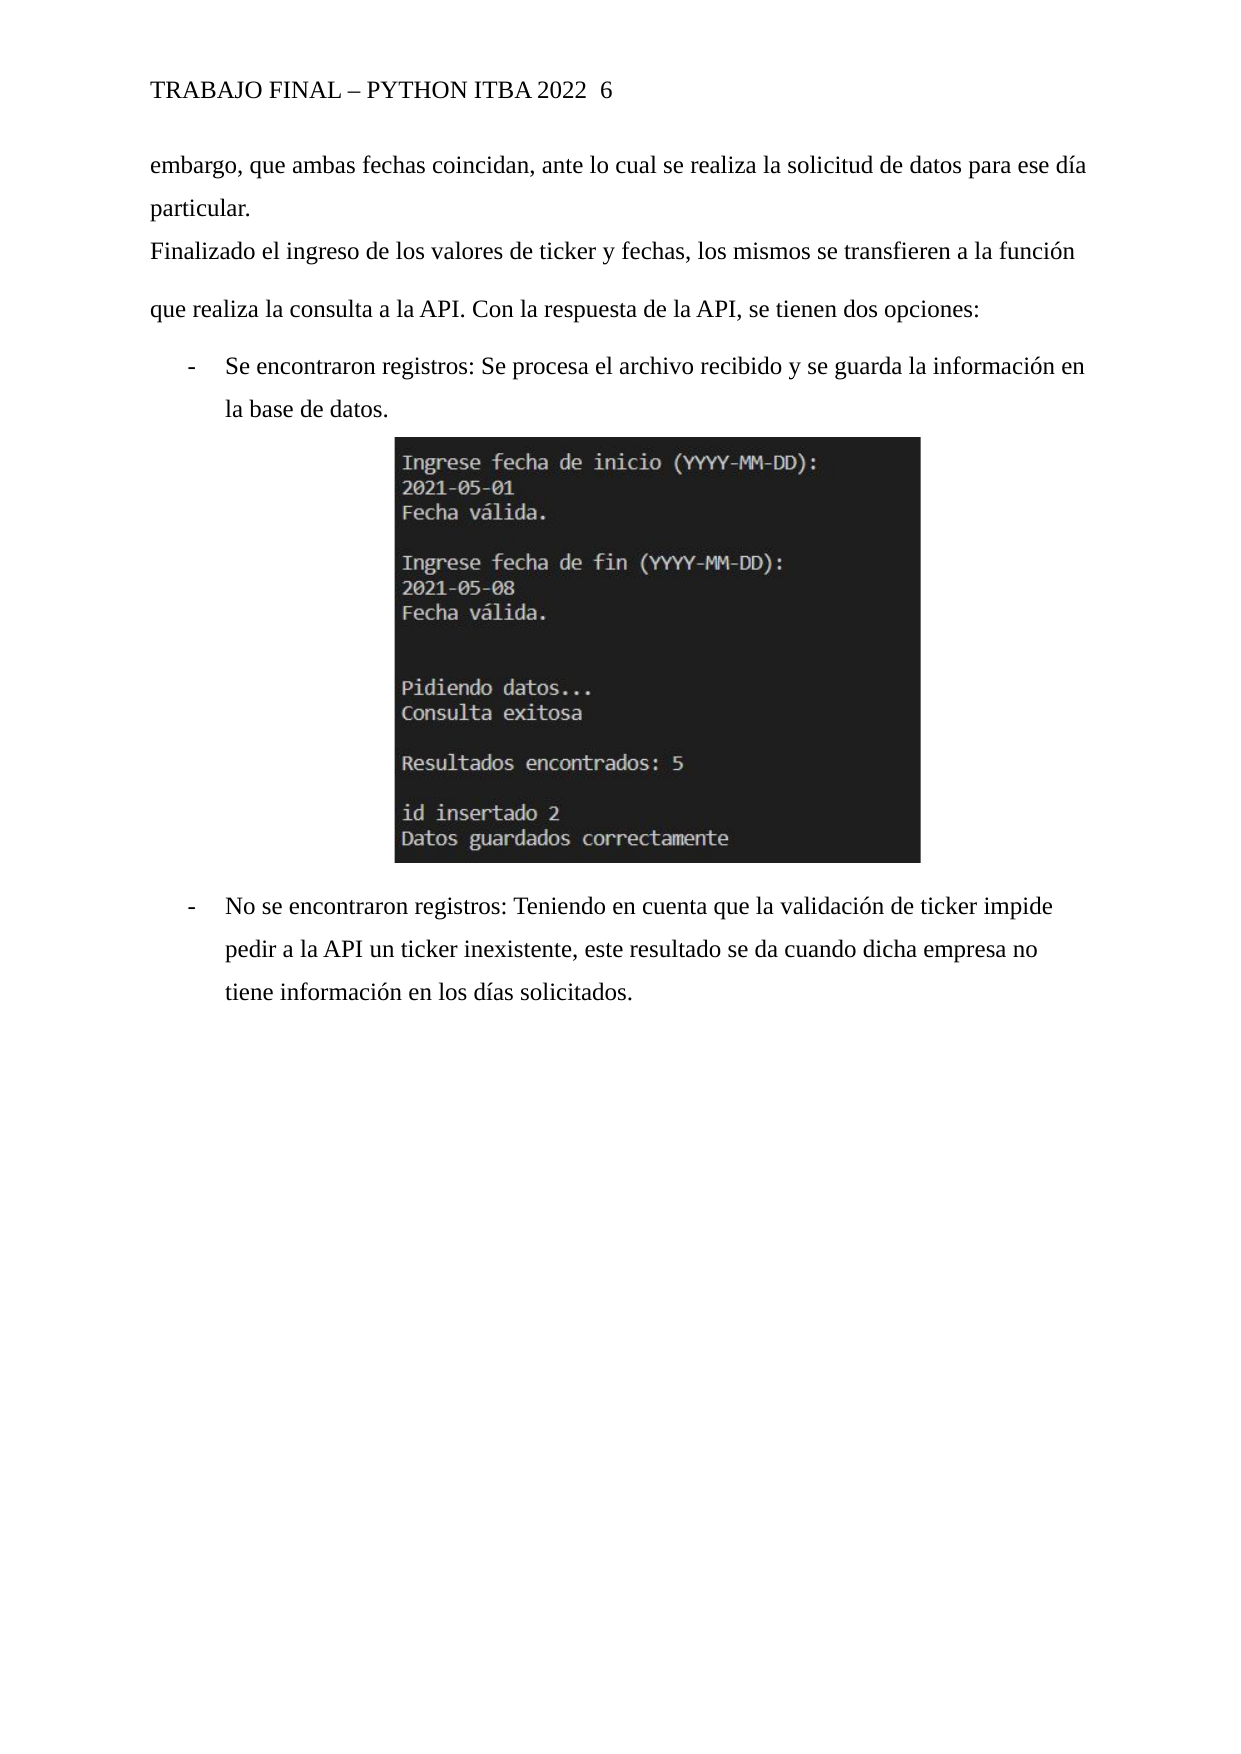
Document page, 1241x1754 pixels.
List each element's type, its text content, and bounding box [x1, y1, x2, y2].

text Finalizado el ingreso de los valores de ticker y fechas, los mismos se transfieren a la función que realiza la consulta a la API. Con la respuesta de la API, se tienen dos opciones: [150, 236, 1090, 322]
list No se encontraron registros: Teniendo en cuenta que la validación de ticker impide pedir a la API un ticker inexistente, este resultado se da cuando dicha empresa no tiene información en los días solicitados. [187, 891, 1090, 1006]
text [150, 150, 1090, 222]
picture [394, 437, 921, 863]
list Se encontraron registros: Se procesa el archivo recibido y se guarda la información en la base de datos. [187, 351, 1090, 423]
